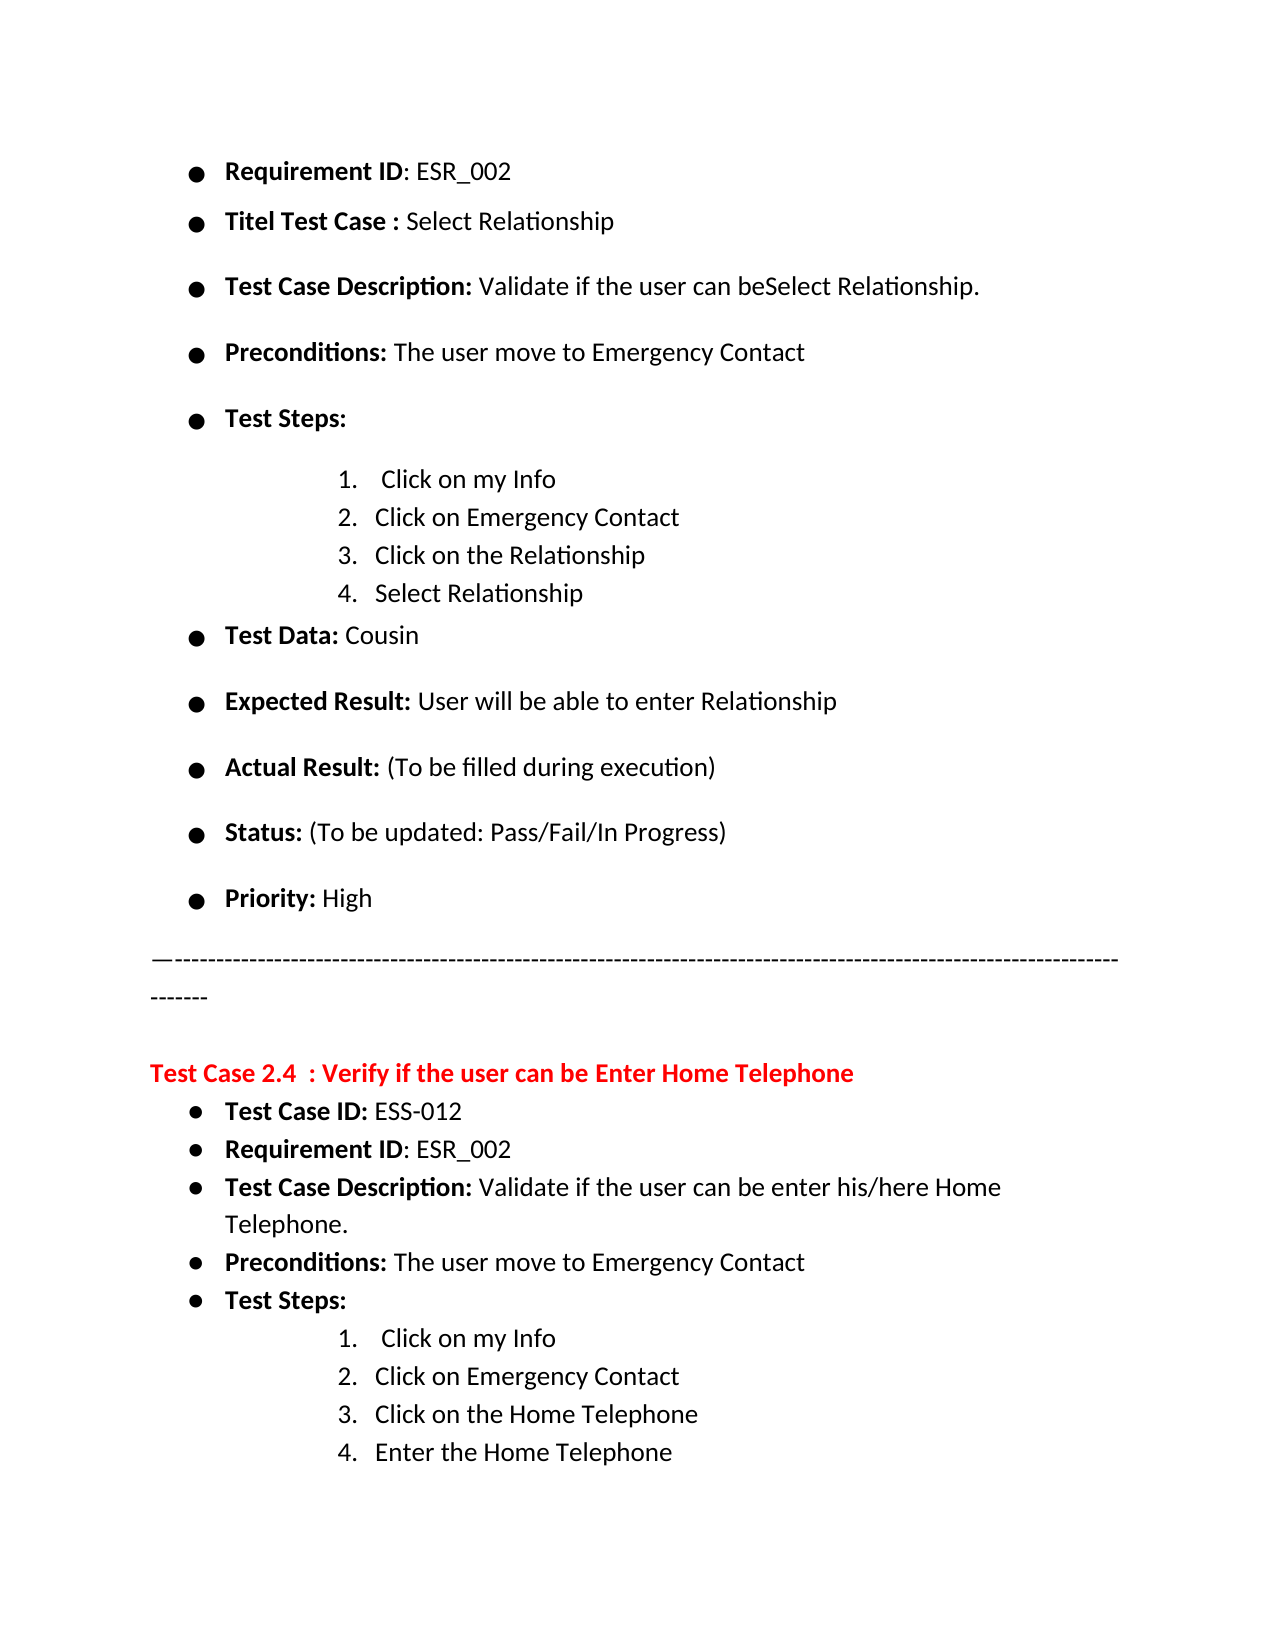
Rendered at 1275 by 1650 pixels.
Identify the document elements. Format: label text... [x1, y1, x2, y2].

list Requirement ID: ESR_002 [187, 150, 1125, 193]
list Priority: High [187, 877, 1125, 919]
text —------------------------------------------------------------------------------------------------------------------------- [150, 942, 1125, 1013]
text Test Case 2.4 : Verify if the user can be Enter Home Telephone [150, 1056, 1125, 1089]
list Click on the Relationship [337, 538, 1125, 571]
list Test Steps: [187, 396, 1125, 439]
list Test Case ID: ESS-012 [187, 1094, 1125, 1127]
list Click on Emergency Contact [337, 500, 1125, 533]
list Test Data: Cousin [187, 614, 1125, 656]
list Test Case Description: Validate if the user can beSelect Relationship. [187, 265, 1125, 307]
list Select Relationship [337, 576, 1125, 609]
list Enter the Home Telephone [337, 1435, 1125, 1468]
list Status: (To be updated: Pass/Fail/In Progress) [187, 811, 1125, 853]
list Titel Test Case : Select Relationship [187, 199, 1125, 242]
list Test Case Description: Validate if the user can be enter his/here Home Telephone. [187, 1170, 1125, 1241]
list Click on my Info [337, 1321, 1125, 1354]
list Click on my Info [337, 462, 1125, 495]
list Preconditions: The user move to Emergency Contact [187, 1246, 1125, 1279]
list Click on the Home Telephone [337, 1397, 1125, 1430]
list Requirement ID: ESR_002 [187, 1132, 1125, 1165]
list Preconditions: The user move to Emergency Contact [187, 331, 1125, 373]
list Test Steps: [187, 1283, 1125, 1317]
list Expected Result: User will be able to enter Relationship [187, 679, 1125, 722]
list Actual Result: (To be filled during execution) [187, 745, 1125, 788]
list Click on Emergency Contact [337, 1359, 1125, 1392]
